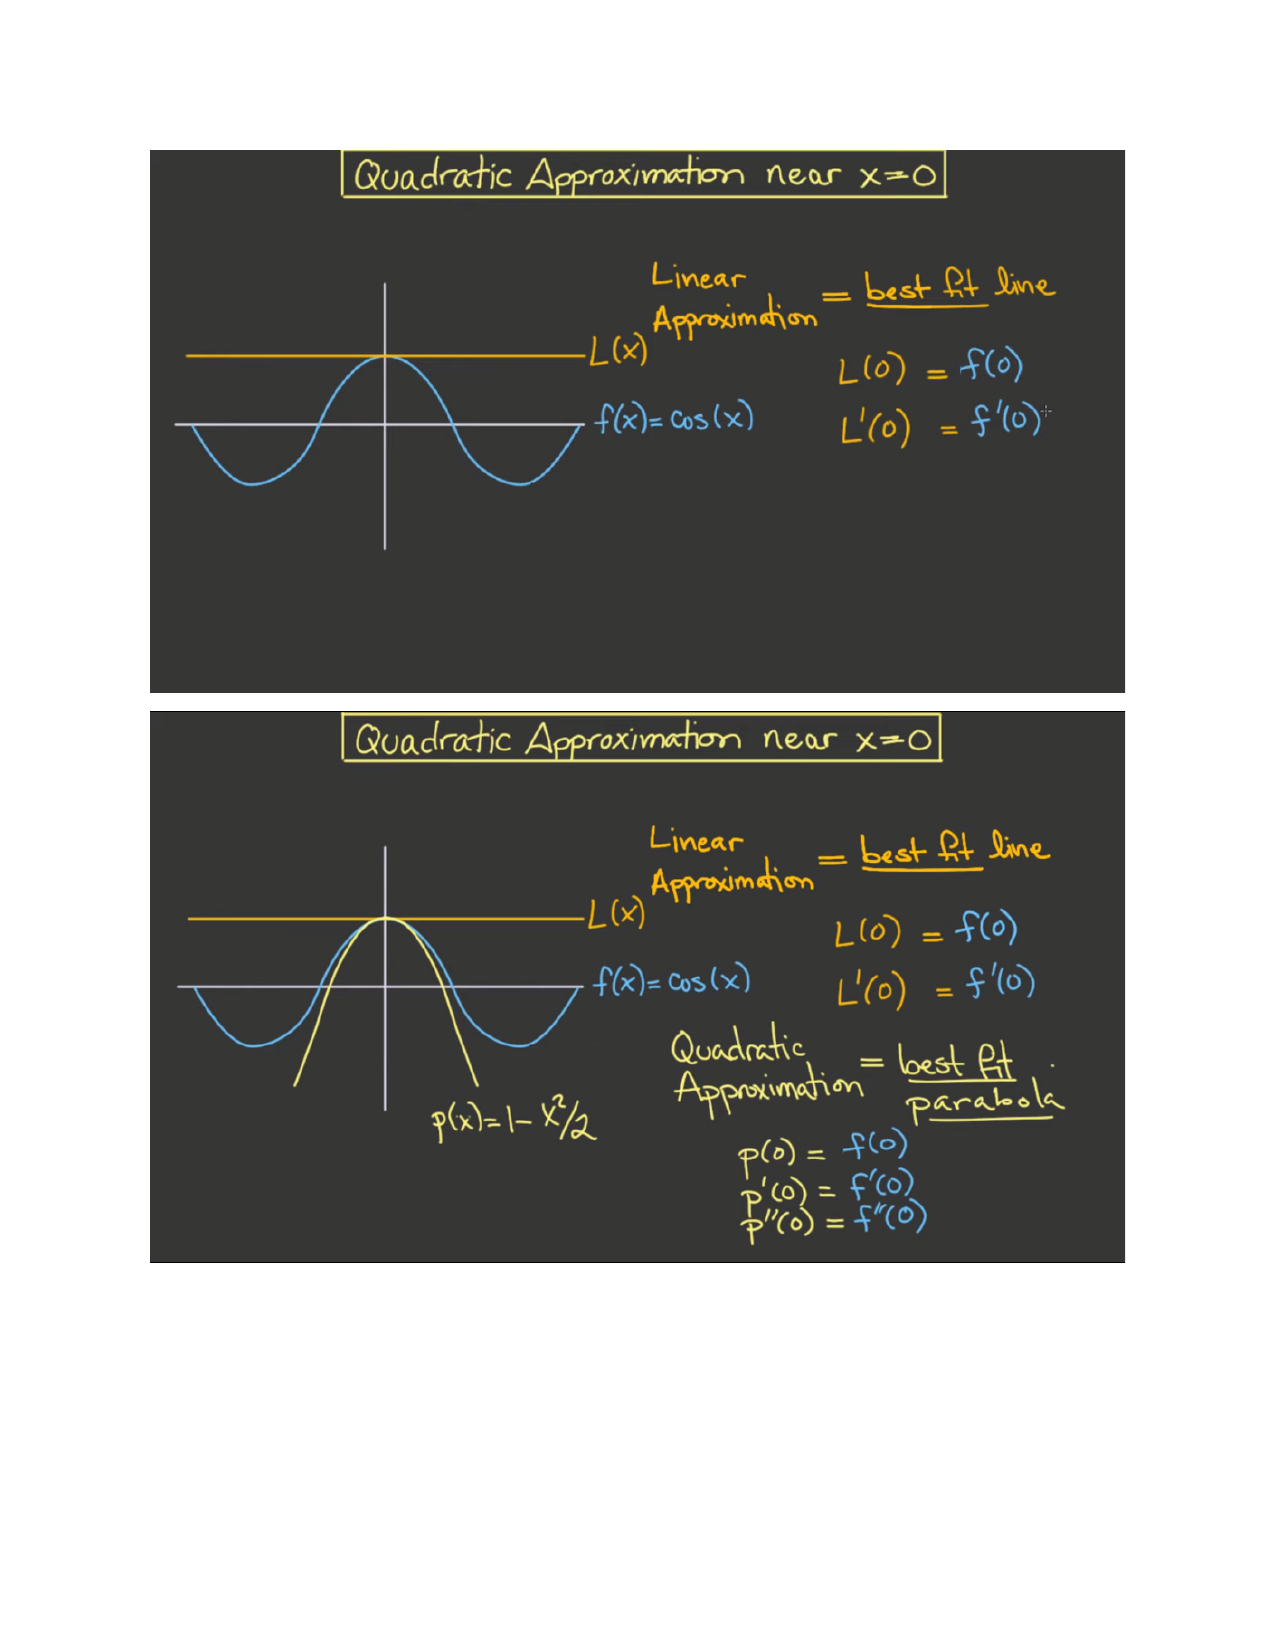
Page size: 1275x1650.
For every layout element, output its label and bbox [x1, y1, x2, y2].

picture [150, 711, 1125, 1263]
picture [150, 150, 1125, 693]
